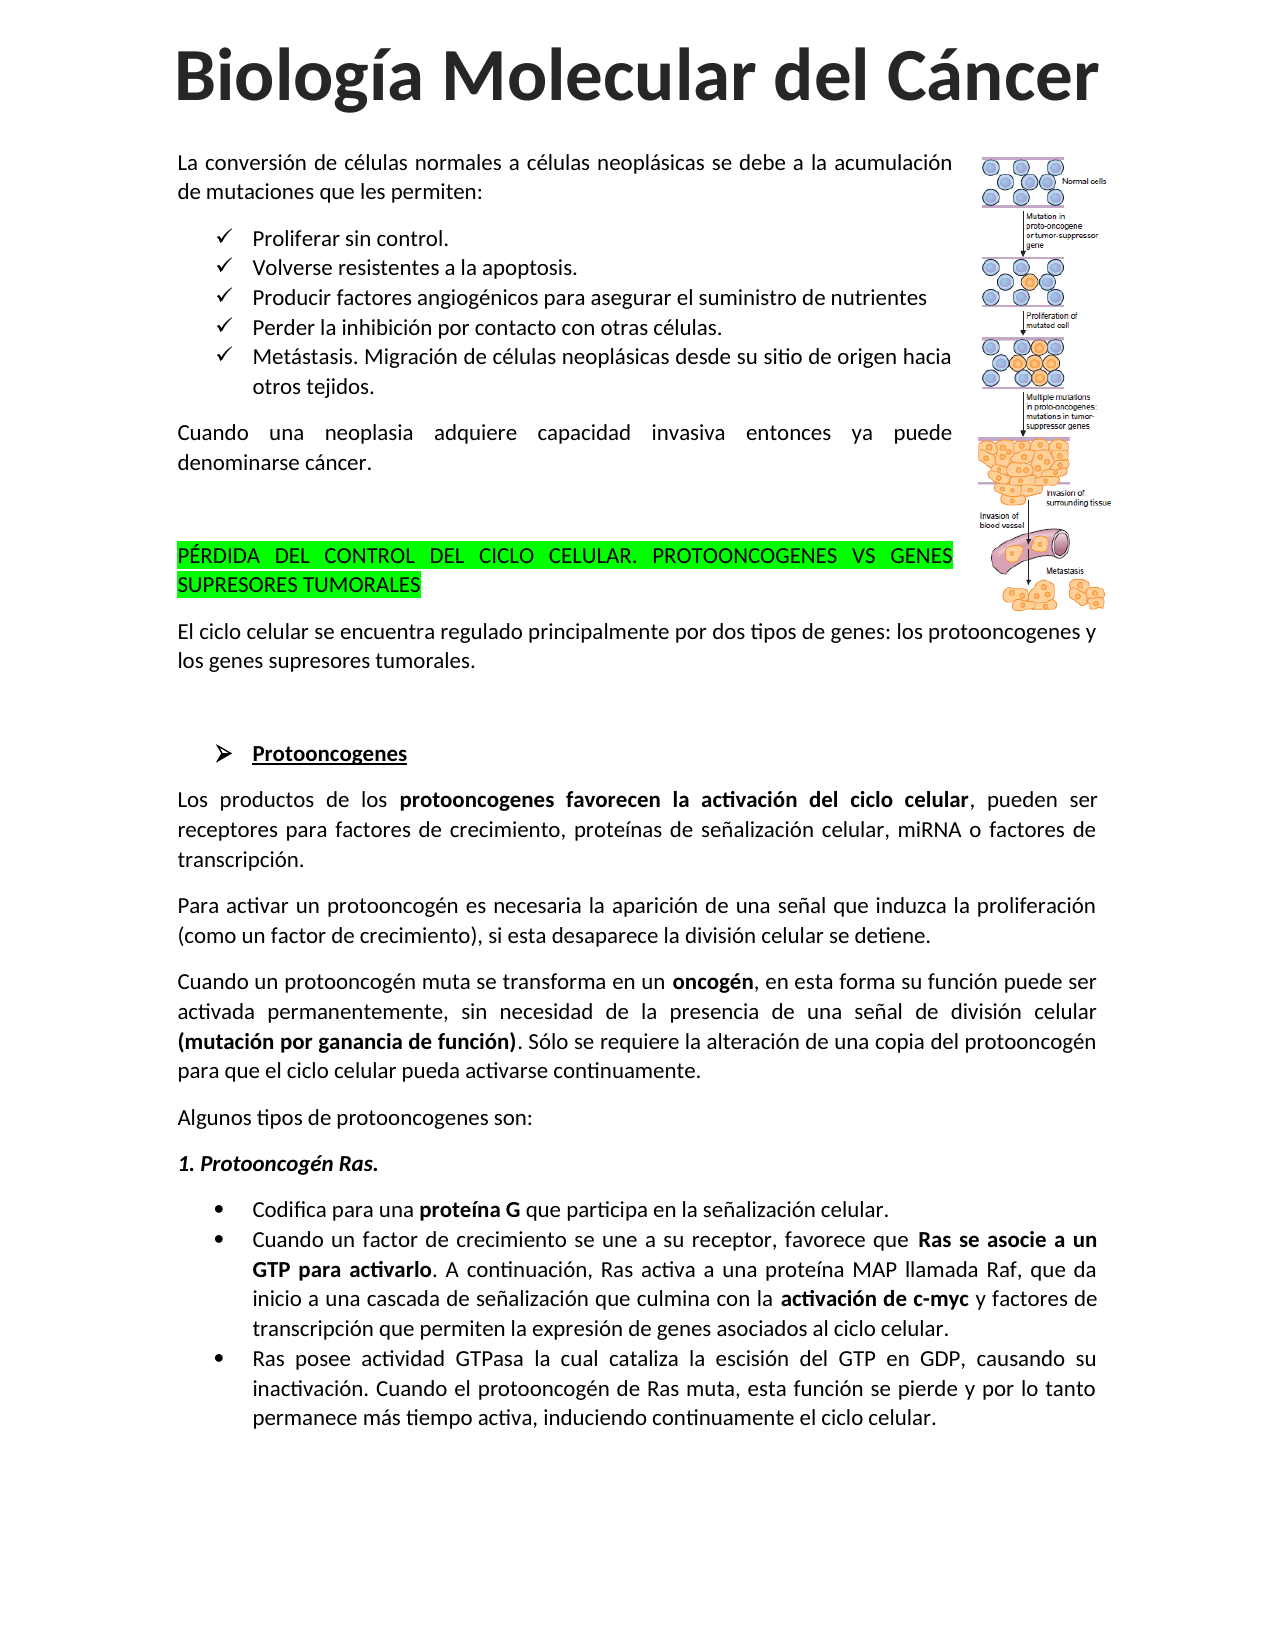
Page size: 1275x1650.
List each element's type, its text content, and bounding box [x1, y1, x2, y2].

list Protooncogenes [215, 739, 1098, 767]
text La conversión de células normales a células neoplásicas se debe a la acumulación de mutaciones que les permiten: [177, 148, 1098, 205]
list Codifica para una proteína G que participa en la señalización celular. [215, 1196, 1098, 1223]
list Ras posee actividad GTPasa la cual cataliza la escisión del GTP en GDP, causando su inactivación. Cuando el protooncogén de Ras muta, esta función se pierde y por lo tanto permanece más tiempo activa, induciendo continuamente el ciclo celular. [215, 1344, 1098, 1431]
text Cuando un protooncogén muta se transforma en un oncogén, en esta forma su función puede ser activada permanentemente, sin necesidad de la presencia de una señal de división celular (mutación por ganancia de función). Sólo se requiere la alteración de una copia del protooncogén para que el ciclo celular pueda activarse continuamente. [177, 967, 1098, 1084]
text Algunos tipos de protooncogenes son: [177, 1103, 1098, 1131]
text Cuando una neoplasia adquiere capacidad invasiva entonces ya puede denominarse cáncer. [177, 418, 972, 476]
text Los productos de los protooncogenes favorecen la activación del ciclo celular, pueden ser receptores para factores de crecimiento, proteínas de señalización celular, miRNA o factores de transcripción. [177, 786, 1098, 873]
list Metástasis. Migración de células neoplásicas desde su sitio de origen hacia otros tejidos. [215, 342, 972, 400]
text Para activar un protooncogén es necesaria la aparición de una señal que induzca la proliferación (como un factor de crecimiento), si esta desaparece la división celular se detiene. [177, 891, 1098, 949]
list Producir factores angiogénicos para asegurar el suministro de nutrientes [215, 283, 972, 311]
list Perder la inhibición por contacto con otras células. [215, 313, 972, 341]
picture [972, 155, 1124, 616]
text PÉRDIDA DEL CONTROL DEL CICLO CELULAR. PROTOONCOGENES VS GENES SUPRESORES TUMORALES [177, 541, 972, 598]
text 1. Protooncogén Ras. [177, 1149, 1098, 1177]
list Proliferar sin control. [215, 224, 972, 252]
text El ciclo celular se encuentra regulado principalmente por dos tipos de genes: los protooncogenes y los genes supresores tumorales. [177, 617, 1098, 674]
list Volverse resistentes a la apoptosis. [215, 253, 972, 281]
list Cuando un factor de crecimiento se une a su receptor, favorece que Ras se asocie a un GTP para activarlo. A continuación, Ras activa a una proteína MAP llamada Raf, que da inicio a una cascada de señalización que culmina con la activación de c-myc y factores de transcripción que permiten la expresión de genes asociados al ciclo celular. [215, 1225, 1098, 1342]
